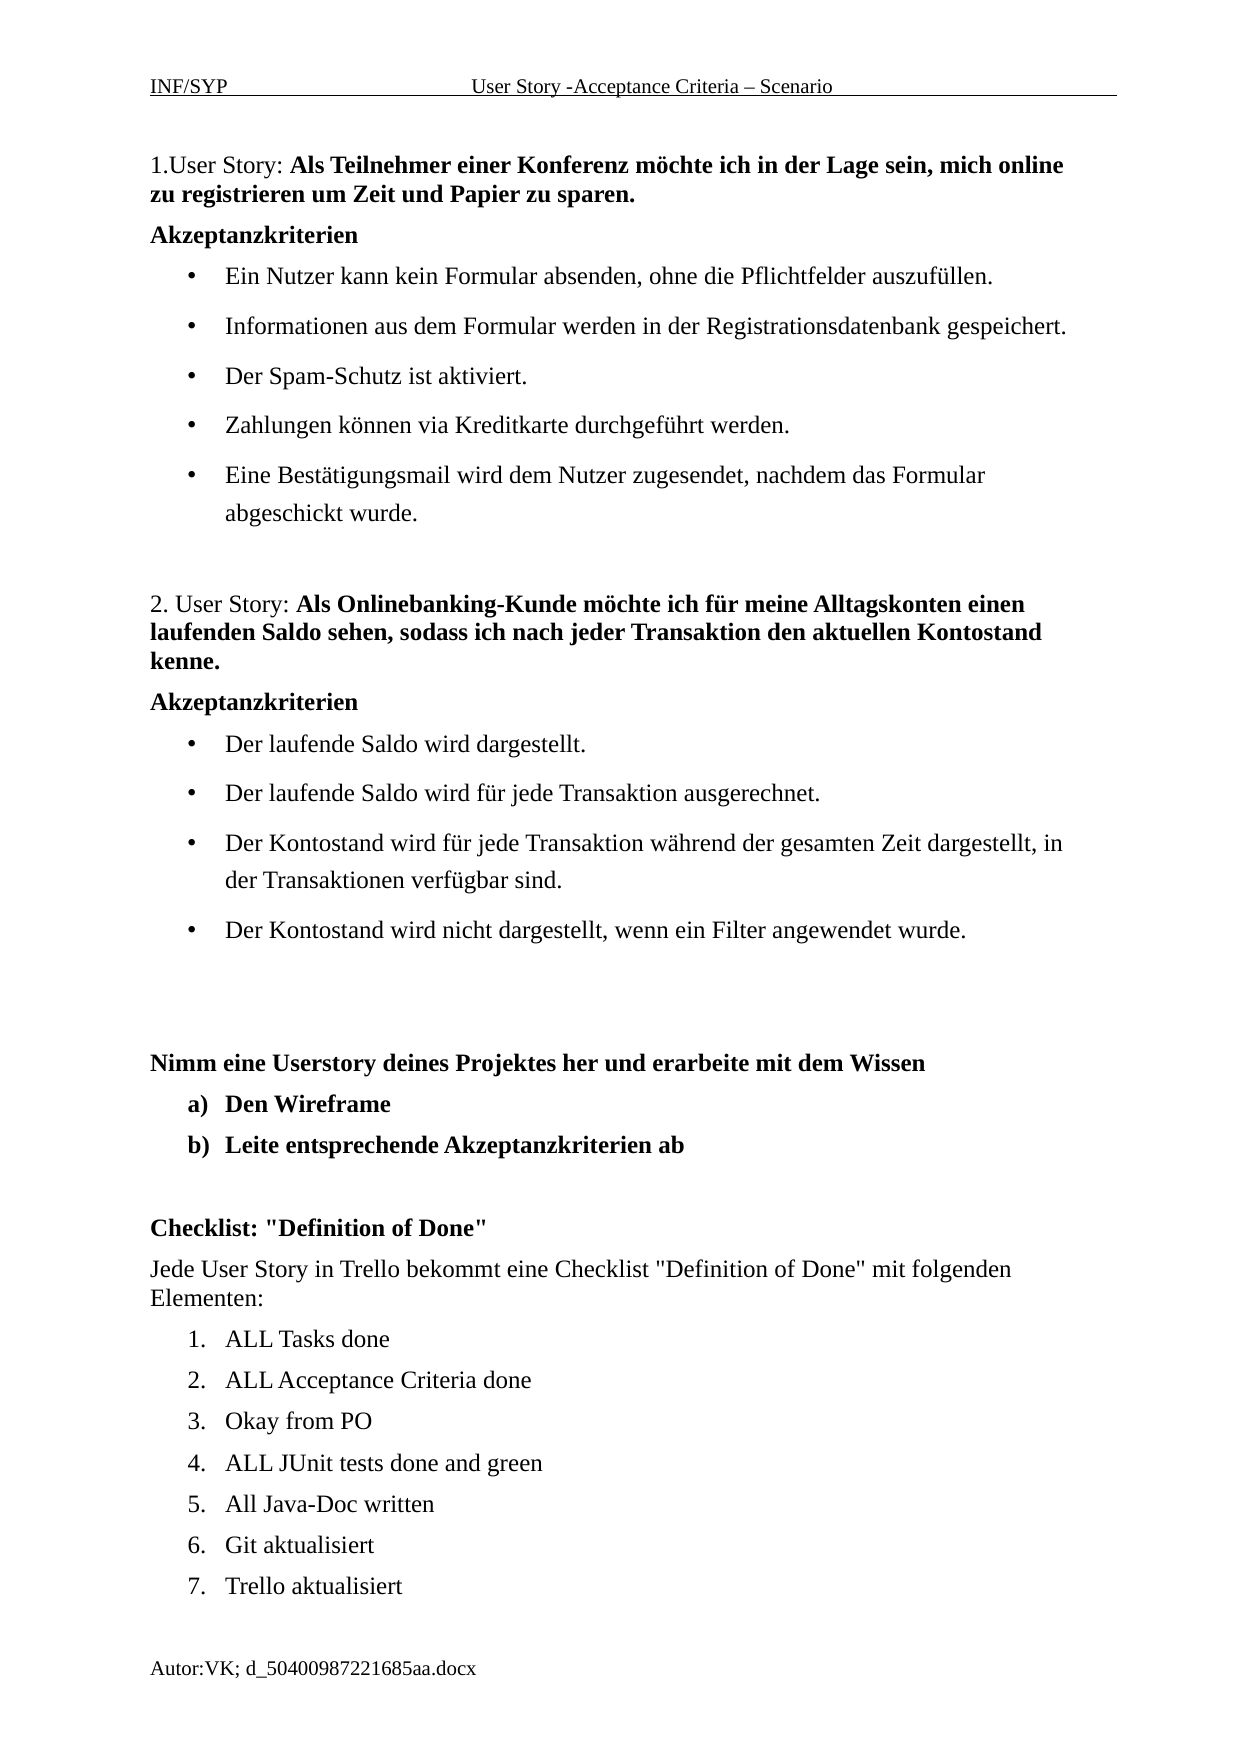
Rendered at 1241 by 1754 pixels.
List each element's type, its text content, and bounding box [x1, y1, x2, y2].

list Der Spam-Schutz ist aktiviert. [187, 361, 1090, 389]
text Akzeptanzkriterien [150, 220, 1090, 249]
text Checklist: "Definition of Done" [150, 1213, 1090, 1241]
text Nimm eine Userstory deines Projektes her und erarbeite mit dem Wissen [150, 1048, 1090, 1076]
list Informationen aus dem Formular werden in der Registrationsdatenbank gespeichert. [187, 311, 1090, 340]
list Zahlungen können via Kreditkarte durchgeführt werden. [187, 411, 1090, 439]
list All Java-Doc written [187, 1489, 1090, 1518]
list Der laufende Saldo wird dargestellt. [187, 729, 1090, 757]
list Eine Bestätigungsmail wird dem Nutzer zugesendet, nachdem das Formular abgeschickt wurde. [187, 460, 1090, 526]
list ALL Acceptance Criteria done [187, 1365, 1090, 1394]
list Der Kontostand wird nicht dargestellt, wenn ein Filter angewendet wurde. [187, 915, 1090, 944]
list Leite entsprechende Akzeptanzkriterien ab [187, 1130, 1090, 1159]
list Der Kontostand wird für jede Transaktion während der gesamten Zeit dargestellt, in der Transaktionen verfügbar sind. [187, 828, 1090, 894]
list Trello aktualisiert [187, 1571, 1090, 1600]
list ALL Tasks done [187, 1324, 1090, 1353]
list Git aktualisiert [187, 1530, 1090, 1559]
list Ein Nutzer kann kein Formular absenden, ohne die Pflichtfelder auszufüllen. [187, 261, 1090, 290]
list Okay from PO [187, 1406, 1090, 1435]
list Den Wireframe [187, 1089, 1090, 1118]
text Jede User Story in Trello bekommt eine Checklist "Definition of Done" mit folgenden Elementen: [150, 1254, 1090, 1311]
list Der laufende Saldo wird für jede Transaktion ausgerechnet. [187, 778, 1090, 807]
text 2. User Story: Als Onlinebanking-Kunde möchte ich für meine Alltagskonten einen laufenden Saldo sehen, sodass ich nach jeder Transaktion den aktuellen Kontostand kenne. [150, 589, 1090, 675]
text 1.User Story: Als Teilnehmer einer Konferenz möchte ich in der Lage sein, mich online zu registrieren um Zeit und Papier zu sparen. [150, 150, 1090, 207]
text Akzeptanzkriterien [150, 687, 1090, 716]
list ALL JUnit tests done and green [187, 1448, 1090, 1476]
